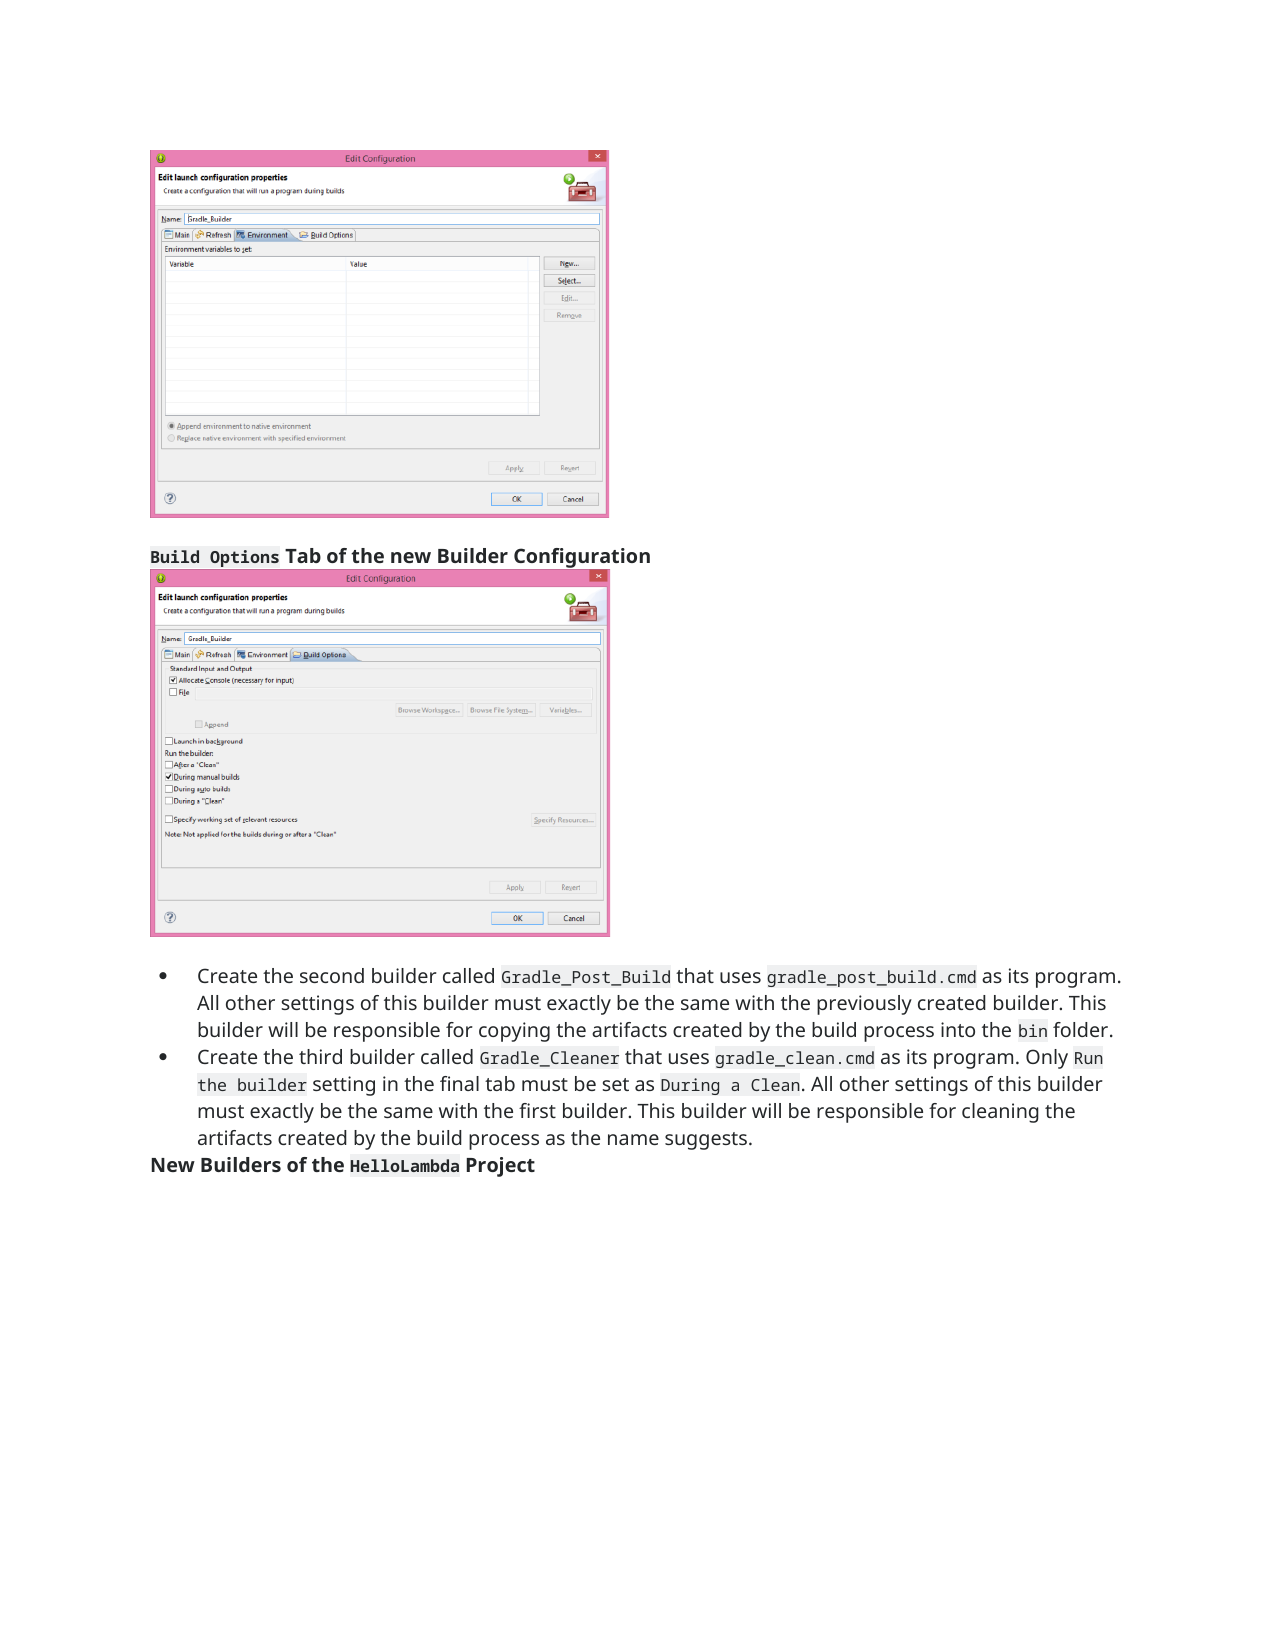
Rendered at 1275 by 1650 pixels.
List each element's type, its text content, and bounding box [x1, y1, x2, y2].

list Create the second builder called Gradle_Post_Build that uses gradle_post_build.cmd as its program. All other settings of this builder must exactly be the same with the previously created builder. This builder will be responsible for copying the artifacts created by the build process into the bin folder. [159, 962, 1125, 1043]
picture [150, 569, 611, 937]
text Build Options Tab of the new Builder Configuration [150, 542, 1125, 569]
picture [150, 150, 610, 518]
list Create the third builder called Gradle_Cleaner that uses gradle_clean.cmd as its program. Only Run the builder setting in the final tab must be set as During a Clean. All other settings of this builder must exactly be the same with the first builder. This builder will be responsible for cleaning the artifacts created by the build process as the name suggests. [159, 1043, 1125, 1151]
text New Builders of the HelloLambda Project [150, 1151, 1125, 1178]
